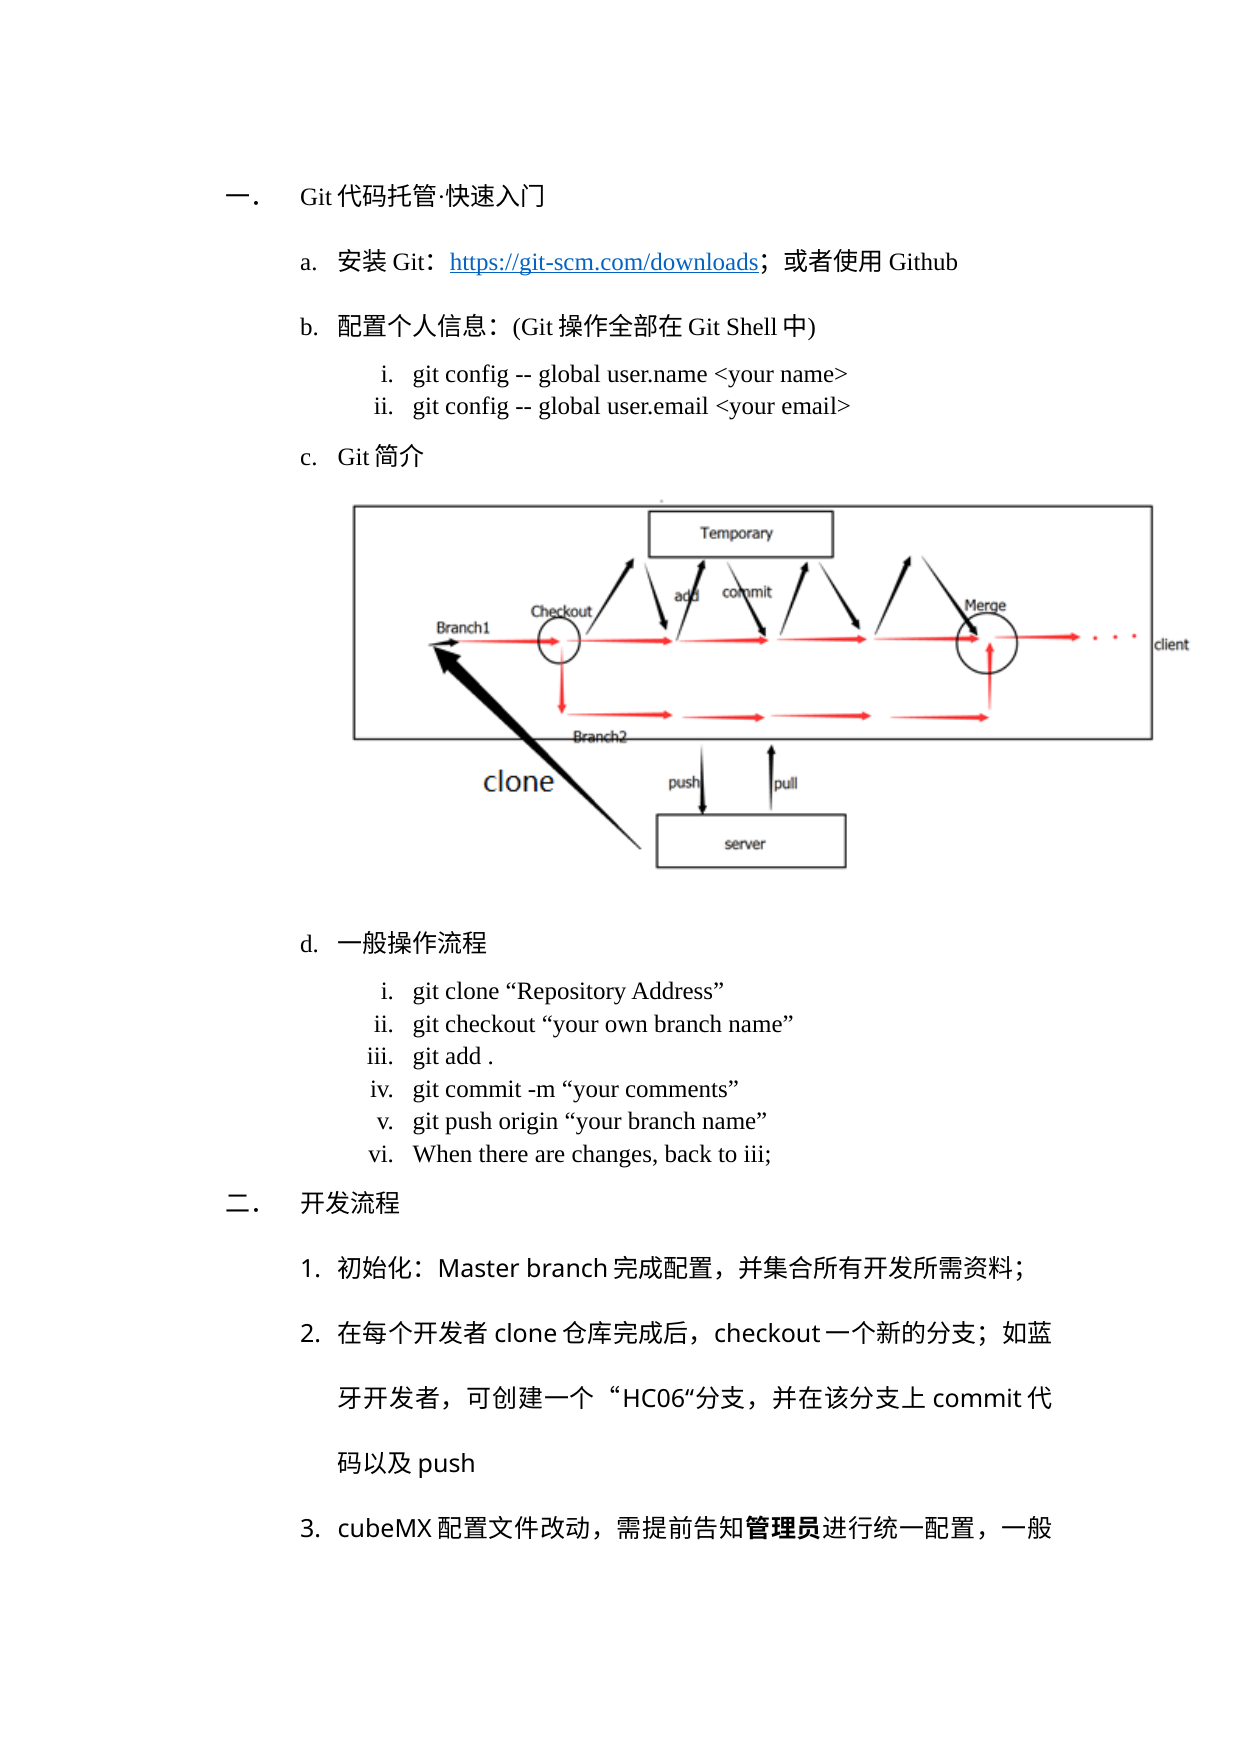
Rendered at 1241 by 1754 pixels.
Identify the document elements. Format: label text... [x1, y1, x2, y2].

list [300, 1494, 1053, 1559]
list git commit -m “your comments” [394, 1072, 1053, 1104]
list git config -- global user.name <your name> [394, 357, 1053, 389]
list 一般操作流程 [300, 909, 1053, 974]
list Git代码托管·快速入门 [225, 162, 1053, 227]
list 配置个人信息：(Git操作全部在Git Shell中) [300, 292, 1053, 357]
list git add . [394, 1039, 1053, 1072]
list 开发流程 [225, 1169, 1053, 1234]
list git checkout “your own branch name” [394, 1007, 1053, 1039]
list git config -- global user.email <your email> [394, 389, 1053, 422]
picture [337, 487, 1203, 876]
list 在每个开发者clone仓库完成后，checkout一个新的分支；如蓝牙开发者，可创建一个“HC06“分支，并在该分支上commit代码以及push [300, 1299, 1053, 1494]
list When there are changes, back to iii; [394, 1137, 1053, 1169]
list 安装Git：https://git-scm.com/downloads；或者使用Github [300, 227, 1053, 292]
list git push origin “your branch name” [394, 1104, 1053, 1137]
list Git简介 [300, 422, 1053, 487]
list git clone “Repository Address” [394, 974, 1053, 1007]
list 初始化：Master branch完成配置，并集合所有开发所需资料； [300, 1234, 1053, 1299]
